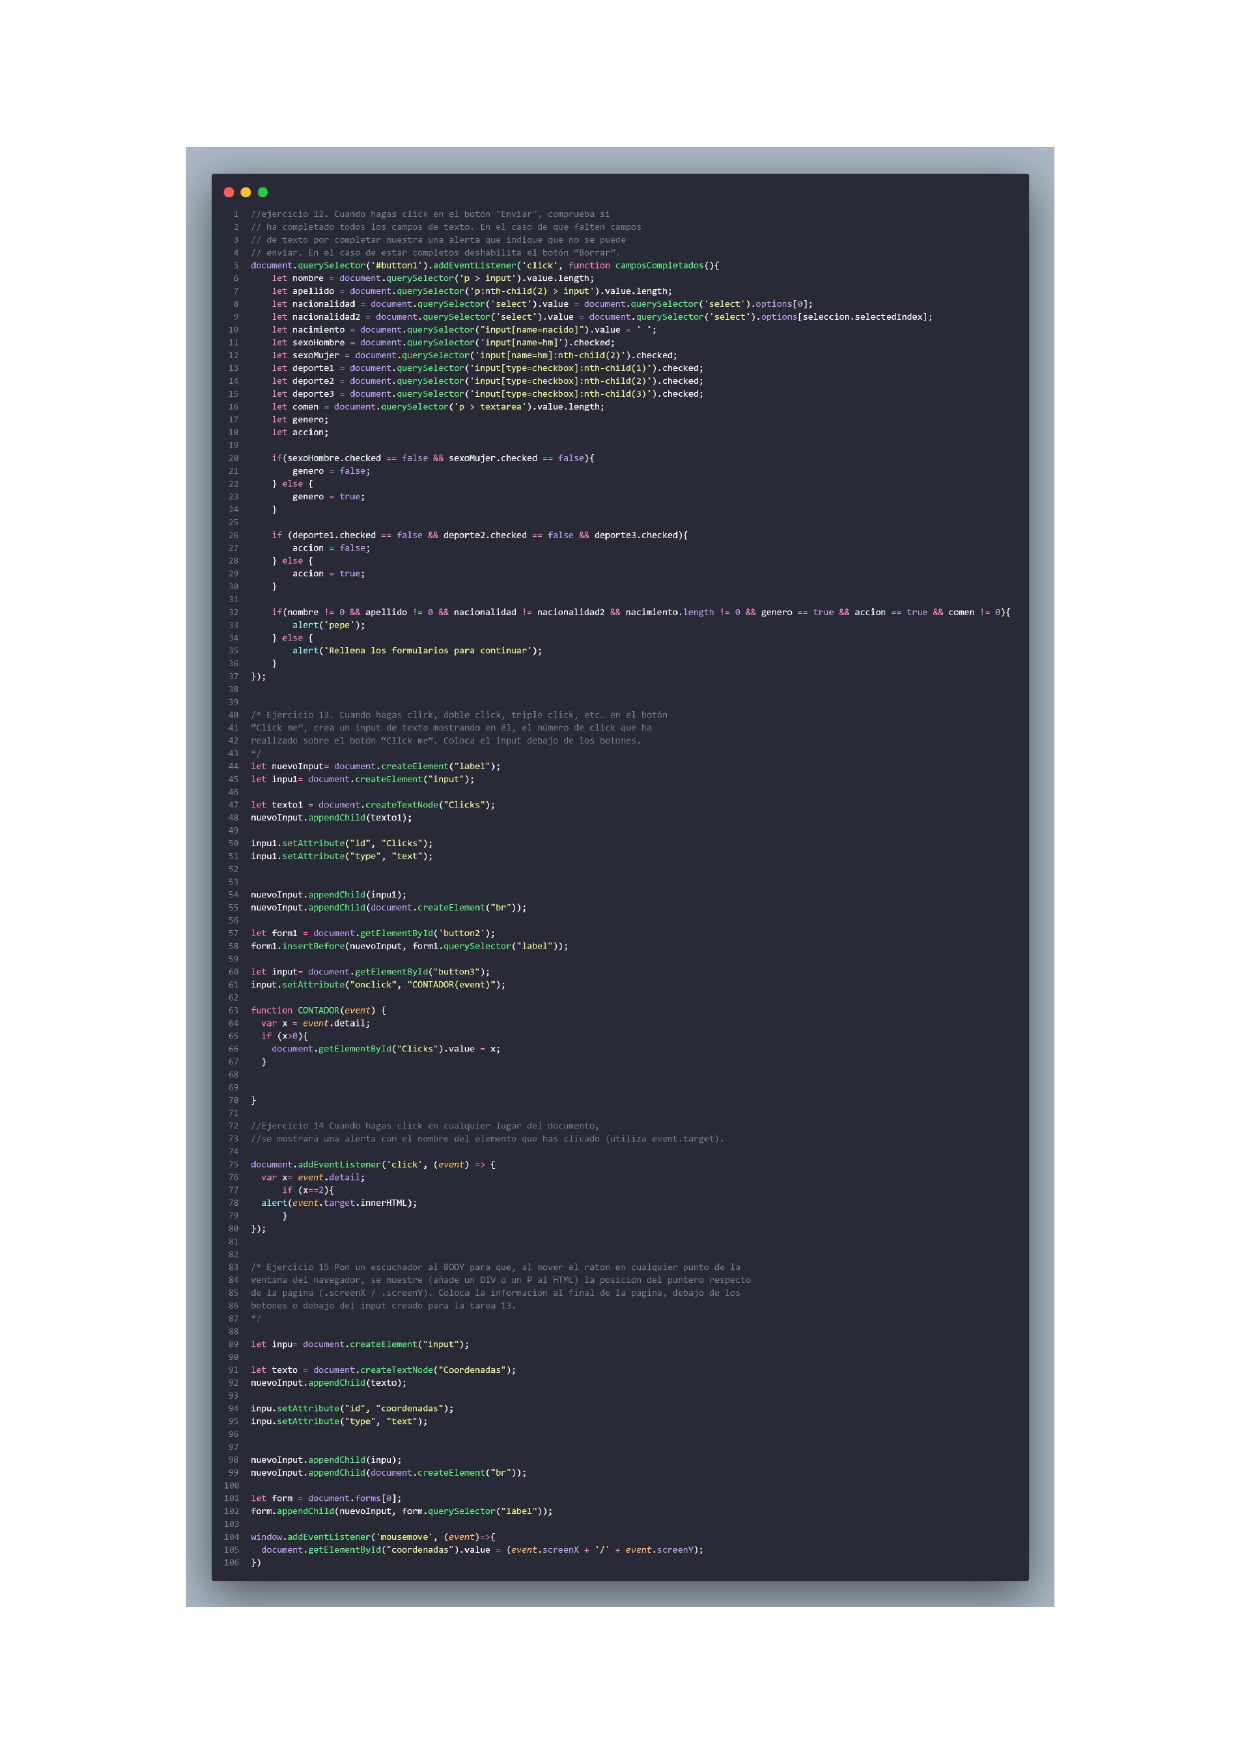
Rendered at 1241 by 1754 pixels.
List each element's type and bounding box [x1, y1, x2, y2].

picture [185, 147, 1055, 1607]
